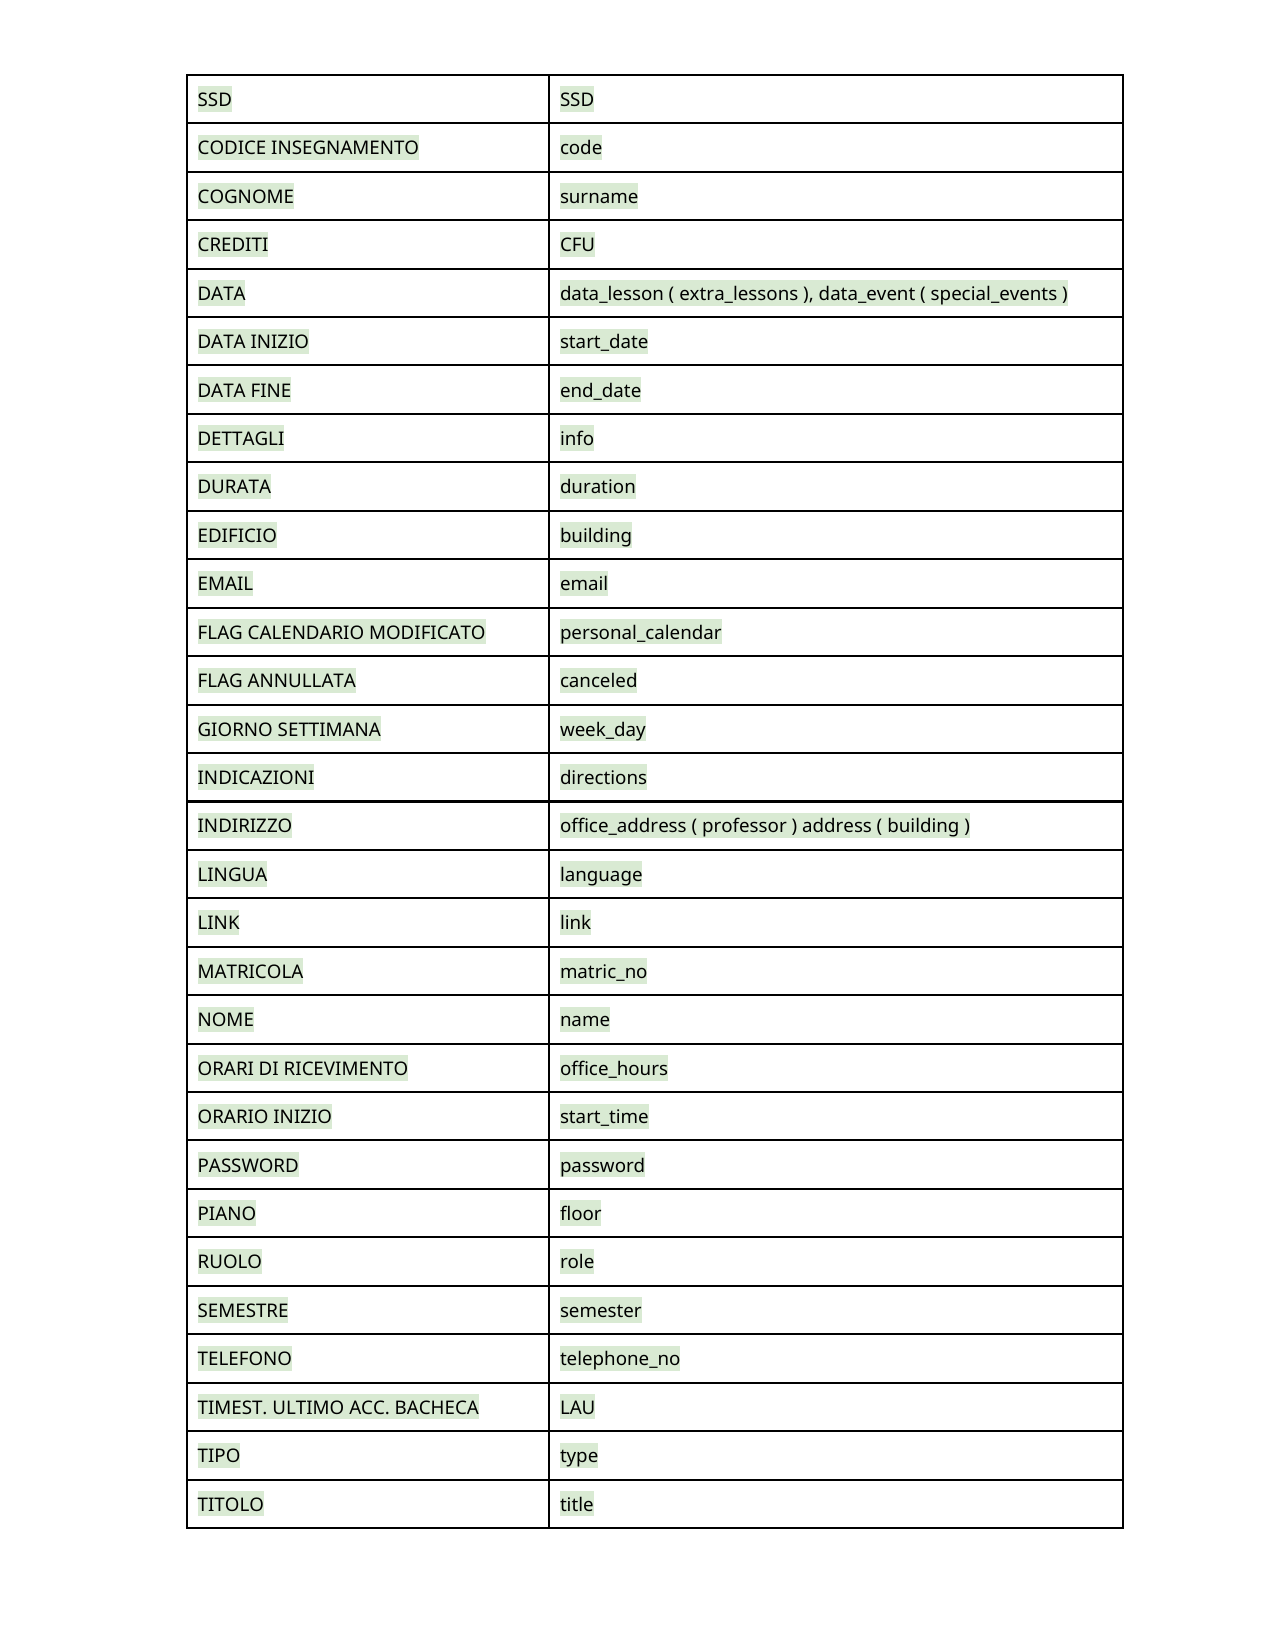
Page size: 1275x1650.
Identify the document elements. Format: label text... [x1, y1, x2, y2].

table_cell title [550, 1481, 1122, 1527]
table_cell name [550, 996, 1122, 1042]
table_cell TIMEST. ULTIMO ACC. BACHECA [188, 1384, 548, 1430]
table_cell office_address ( professor ) address ( building ) [550, 803, 1122, 849]
table_cell DATA [188, 270, 548, 316]
table_cell info [550, 415, 1122, 461]
table_cell GIORNO SETTIMANA [188, 706, 548, 752]
table_cell link [550, 899, 1122, 946]
table_cell MATRICOLA [188, 948, 548, 994]
table_cell ORARI DI RICEVIMENTO [188, 1045, 548, 1091]
table_cell LAU [550, 1384, 1122, 1430]
table_cell CODICE INSEGNAMENTO [188, 124, 548, 171]
table_cell TITOLO [188, 1481, 548, 1527]
table_cell type [550, 1432, 1122, 1478]
table_cell FLAG ANNULLATA [188, 657, 548, 703]
table_cell matric_no [550, 948, 1122, 994]
table_cell start_date [550, 318, 1122, 364]
table_cell DETTAGLI [188, 415, 548, 461]
table_cell SSD [550, 76, 1122, 122]
table_cell code [550, 124, 1122, 171]
table_cell FLAG CALENDARIO MODIFICATO [188, 609, 548, 655]
table_cell INDIRIZZO [188, 803, 548, 849]
table_cell SSD [188, 76, 548, 122]
table_cell DATA INIZIO [188, 318, 548, 364]
table_cell office_hours [550, 1045, 1122, 1091]
table_cell floor [550, 1190, 1122, 1236]
table_cell duration [550, 463, 1122, 510]
table_cell directions [550, 754, 1122, 800]
table_cell language [550, 851, 1122, 897]
table_cell CREDITI [188, 221, 548, 267]
table_cell surname [550, 173, 1122, 219]
table_cell role [550, 1238, 1122, 1285]
table_cell CFU [550, 221, 1122, 267]
table_cell PIANO [188, 1190, 548, 1236]
table_cell end_date [550, 366, 1122, 413]
table_cell TIPO [188, 1432, 548, 1478]
table_cell RUOLO [188, 1238, 548, 1285]
table_cell password [550, 1141, 1122, 1188]
table_cell DATA FINE [188, 366, 548, 413]
table_cell PASSWORD [188, 1141, 548, 1188]
table_cell SEMESTRE [188, 1287, 548, 1333]
table_cell LINGUA [188, 851, 548, 897]
table_cell EMAIL [188, 560, 548, 607]
table_cell ORARIO INIZIO [188, 1093, 548, 1139]
table_cell DURATA [188, 463, 548, 510]
table_cell email [550, 560, 1122, 607]
table_cell personal_calendar [550, 609, 1122, 655]
table_cell TELEFONO [188, 1335, 548, 1382]
table_cell building [550, 512, 1122, 558]
table_cell week_day [550, 706, 1122, 752]
table_cell NOME [188, 996, 548, 1042]
table_cell INDICAZIONI [188, 754, 548, 800]
table_cell COGNOME [188, 173, 548, 219]
table_cell telephone_no [550, 1335, 1122, 1382]
table_cell canceled [550, 657, 1122, 703]
table_cell EDIFICIO [188, 512, 548, 558]
table_cell semester [550, 1287, 1122, 1333]
table_cell start_time [550, 1093, 1122, 1139]
table_cell data_lesson ( extra_lessons ), data_event ( special_events ) [550, 270, 1122, 316]
table_cell LINK [188, 899, 548, 946]
